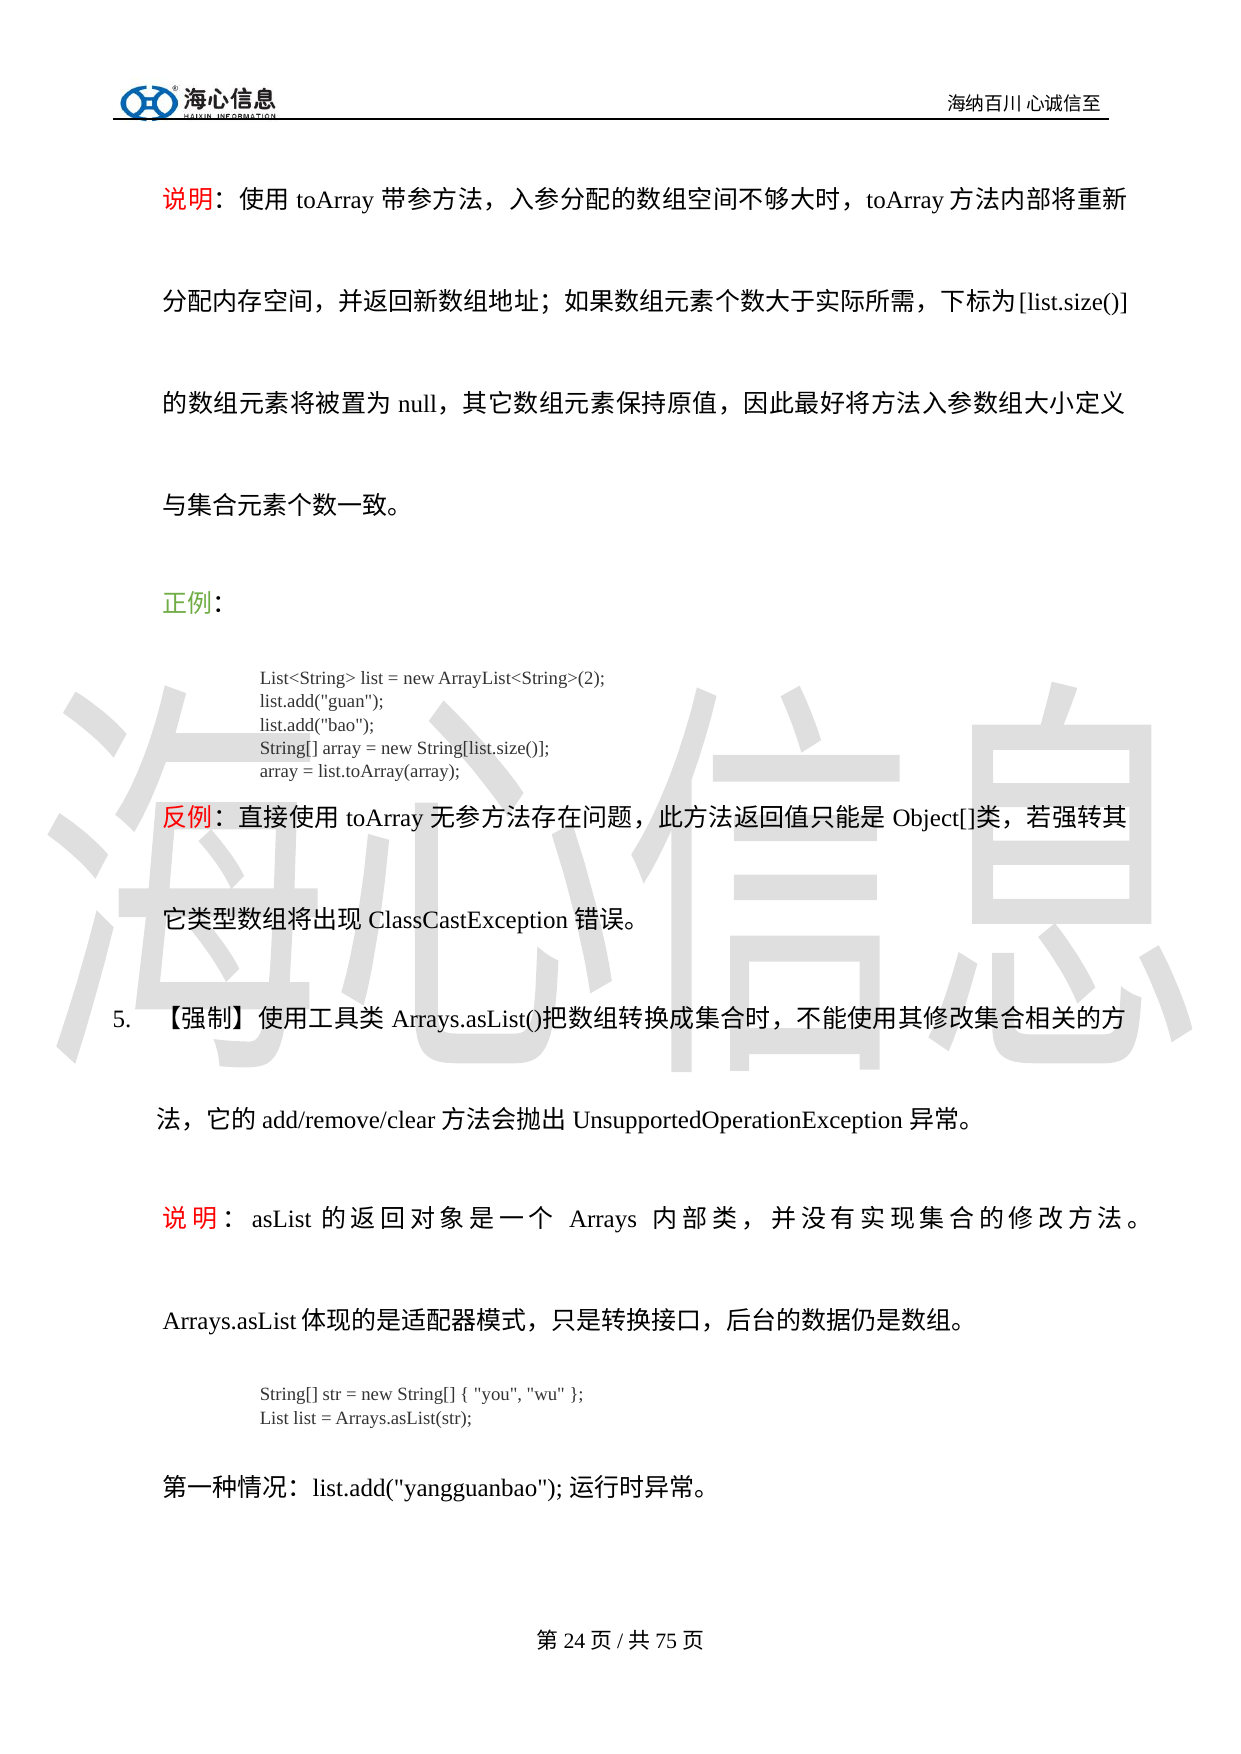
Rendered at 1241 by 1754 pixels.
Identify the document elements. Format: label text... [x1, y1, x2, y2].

text list.add("bao"); [259, 713, 1128, 735]
list 【强制】使用工具类 Arrays.asList()把数组转换成集合时，不能使用其修改集合相关的方法，它的 add/remove/clear 方法会抛出 UnsupportedOperationException 异常。 [112, 982, 1128, 1152]
text 说明：asList的返回对象是一个 Arrays 内部类，并没有实现集合的修改方法。Arrays.asList体现的是适配器模式，只是转换接口，后台的数据仍是数组。 [162, 1183, 1128, 1352]
text 正例： [112, 568, 1128, 636]
text String[] str = new String[] { "you", "wu" }; [259, 1383, 1128, 1405]
picture [109, 78, 284, 126]
text 反例：直接使用 toArray 无参方法存在问题，此方法返回值只能是 Object[]类，若强转其它类型数组将出现 ClassCastException 错误。 [162, 782, 1128, 952]
text 第一种情况：list.add("yangguanbao"); 运行时异常。 [112, 1452, 1128, 1519]
text 说明：使用 toArray 带参方法，入参分配的数组空间不够大时，toArray方法内部将重新分配内存空间，并返回新数组地址；如果数组元素个数大于实际所需，下标为[list.size()]的数组元素将被置为null，其它数组元素保持原值，因此最好将方法入参数组大小定义与集合元素个数一致。 [162, 164, 1128, 537]
text List list = Arrays.asList(str); [259, 1407, 1128, 1428]
text array = list.toArray(array); [259, 760, 1128, 782]
text list.add("guan"); [259, 690, 1128, 712]
text List<String> list = new ArrayList<String>(2); [259, 667, 1128, 688]
text String[] array = new String[list.size()]; [259, 737, 1128, 758]
